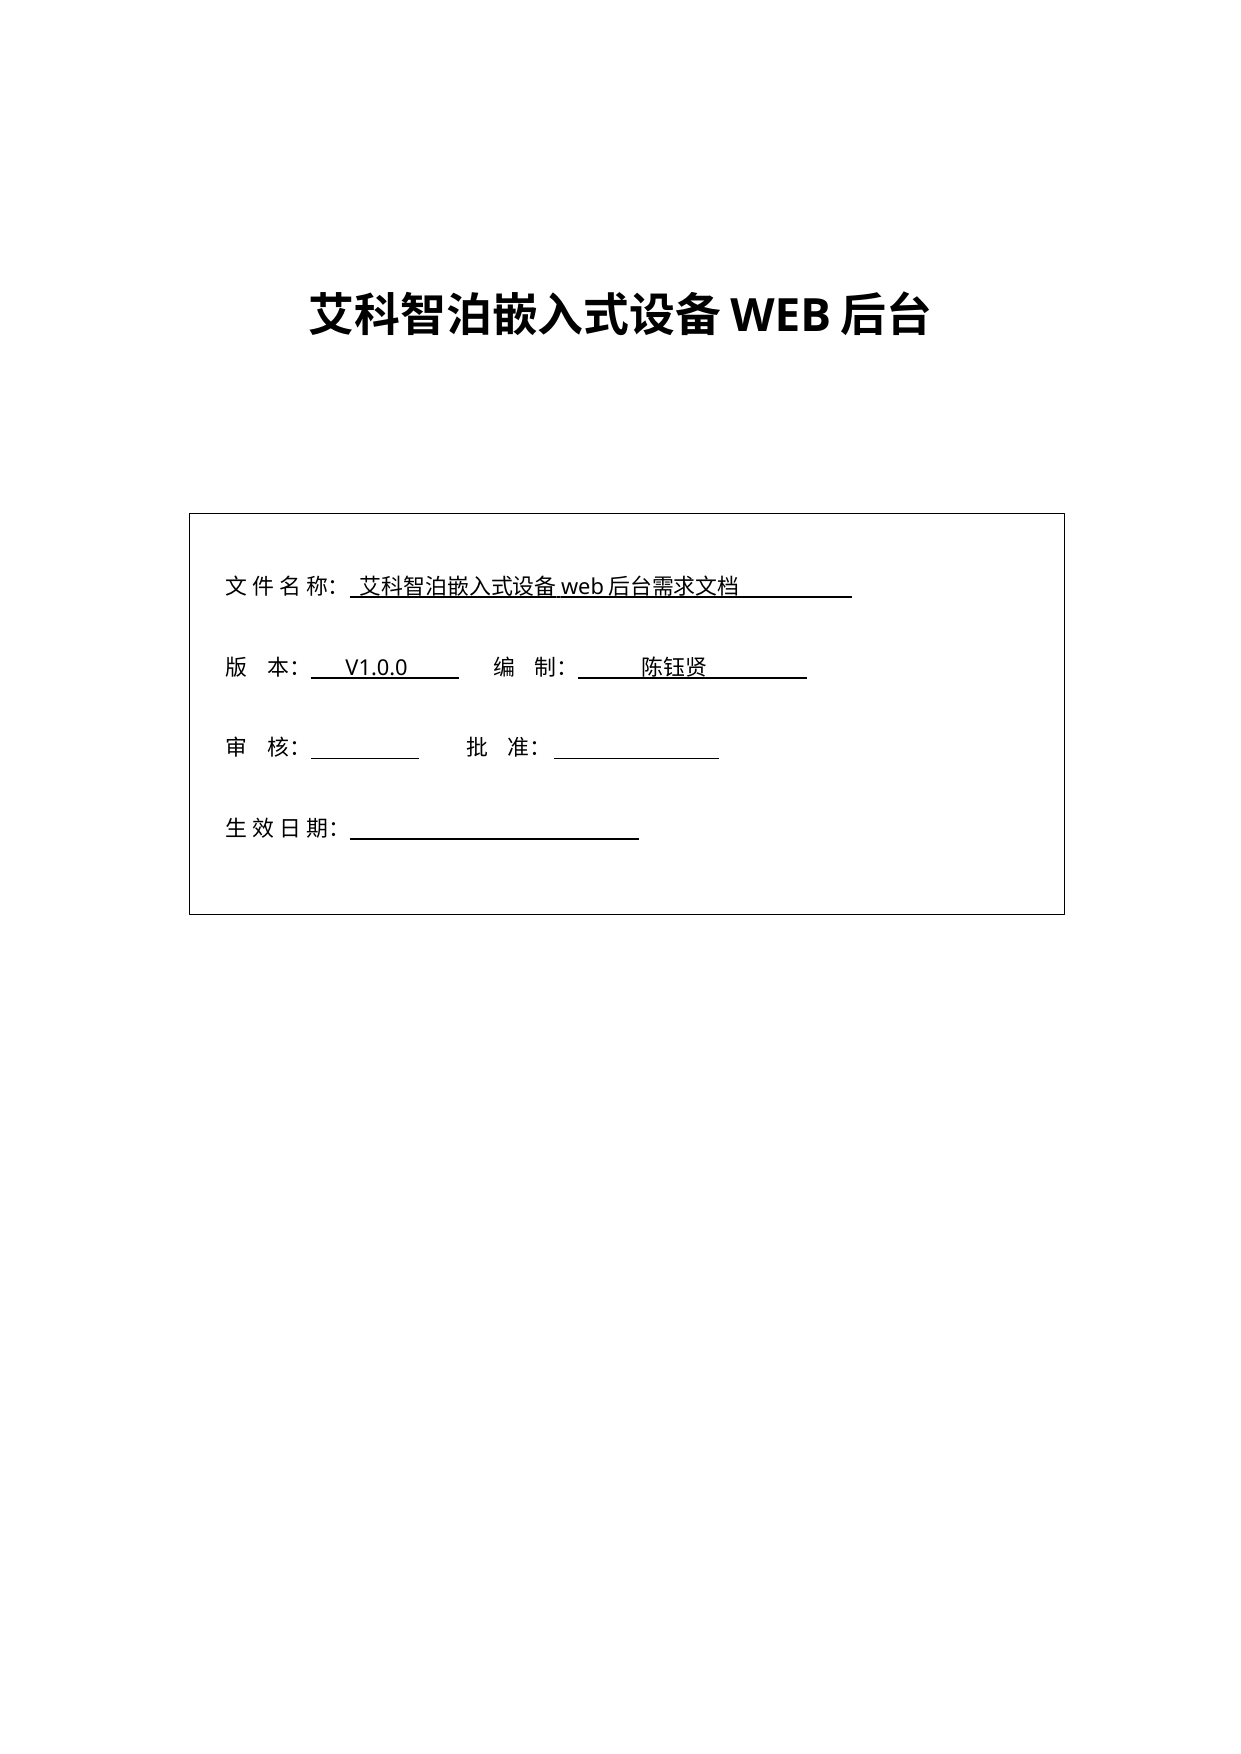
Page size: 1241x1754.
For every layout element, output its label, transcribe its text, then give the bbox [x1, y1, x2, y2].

subtitle 艾科智泊嵌入式设备WEB后台 [112, 262, 1128, 360]
